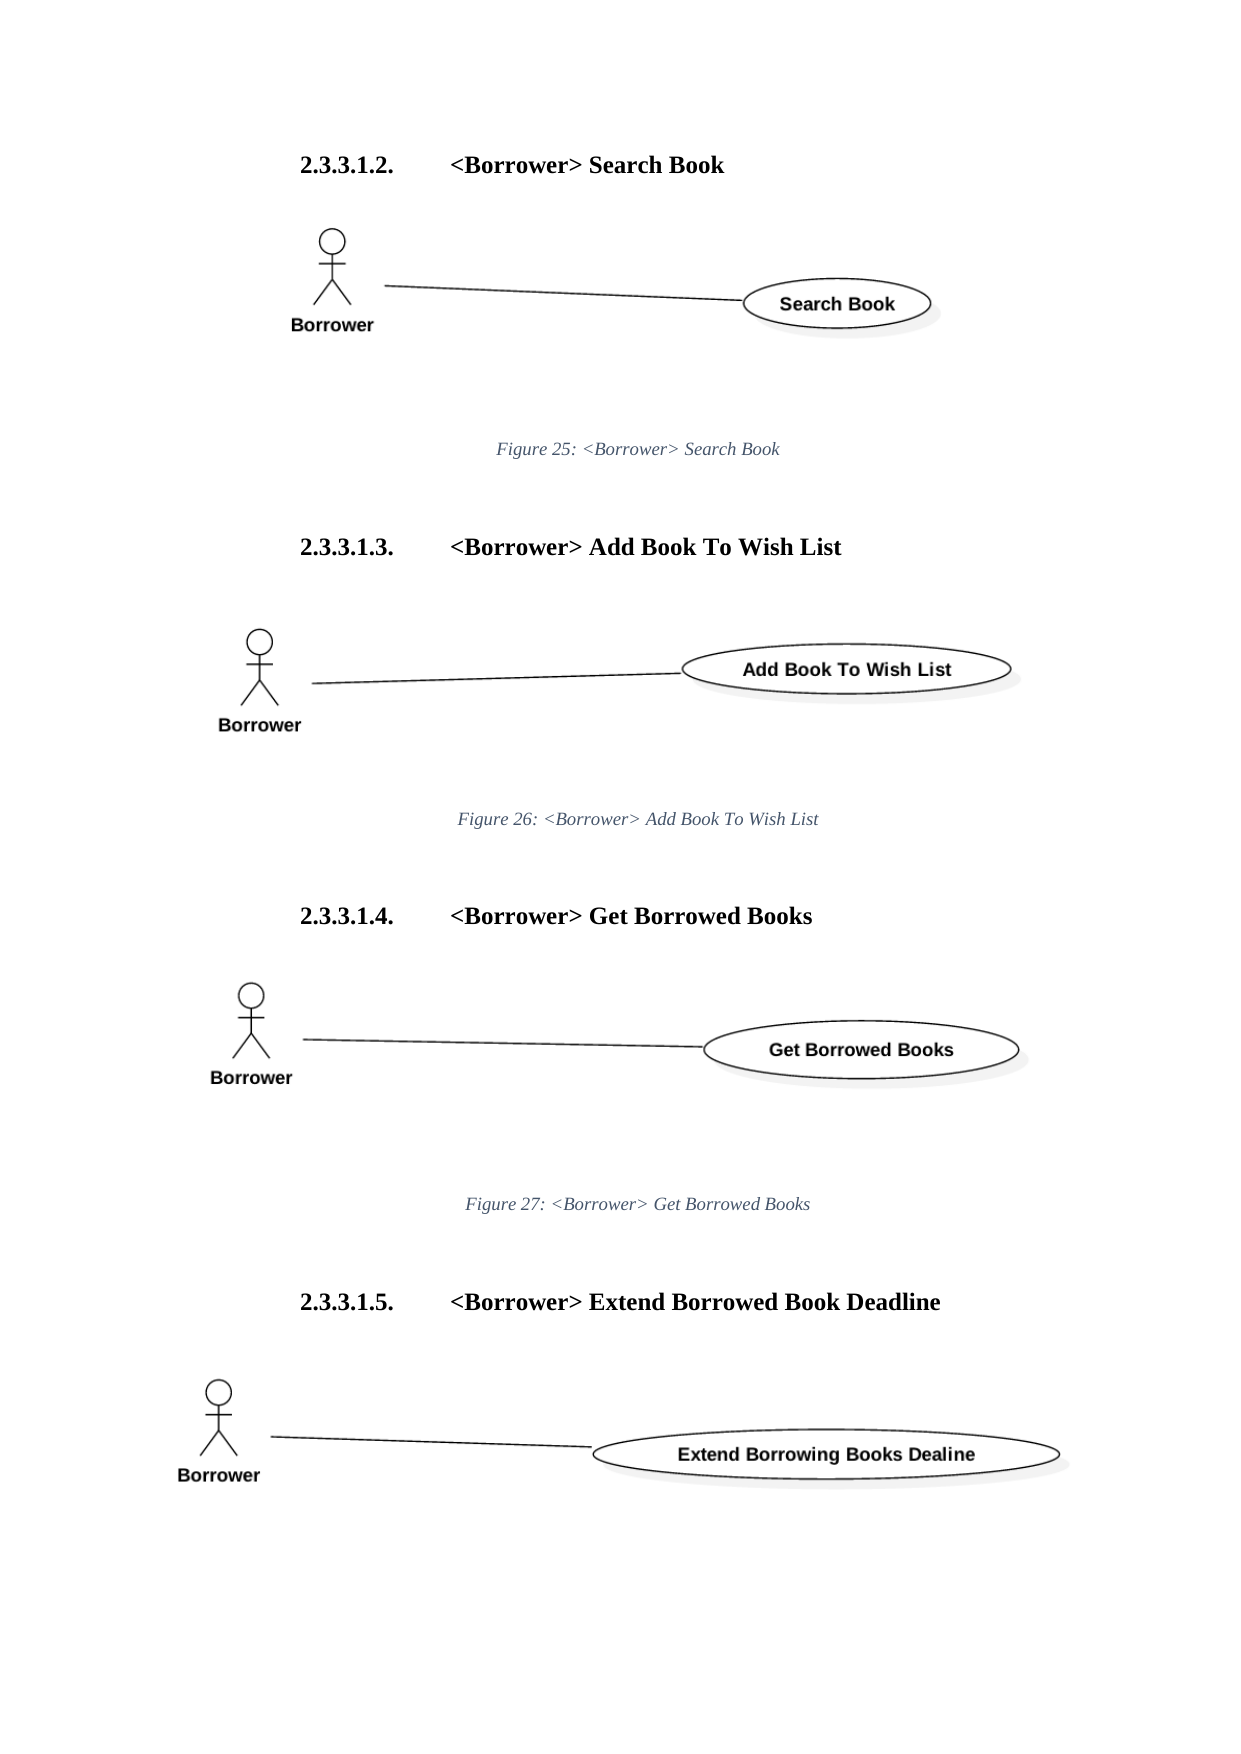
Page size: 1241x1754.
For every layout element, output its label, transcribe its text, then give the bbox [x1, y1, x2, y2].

picture [199, 562, 1041, 790]
subtitle <Borrower> Add Book To Wish List [300, 532, 1090, 561]
picture [150, 1317, 1090, 1567]
text Figure 27: <Borrower> Get Borrowed Books [187, 1193, 1090, 1215]
subtitle <Borrower> Search Book [300, 150, 1090, 179]
picture [150, 931, 1090, 1175]
picture [244, 180, 997, 420]
text Figure 25: <Borrower> Search Book [187, 438, 1090, 460]
subtitle <Borrower> Extend Borrowed Book Deadline [300, 1287, 1090, 1316]
text Figure 26: <Borrower> Add Book To Wish List [187, 808, 1090, 829]
subtitle <Borrower> Get Borrowed Books [300, 901, 1090, 930]
